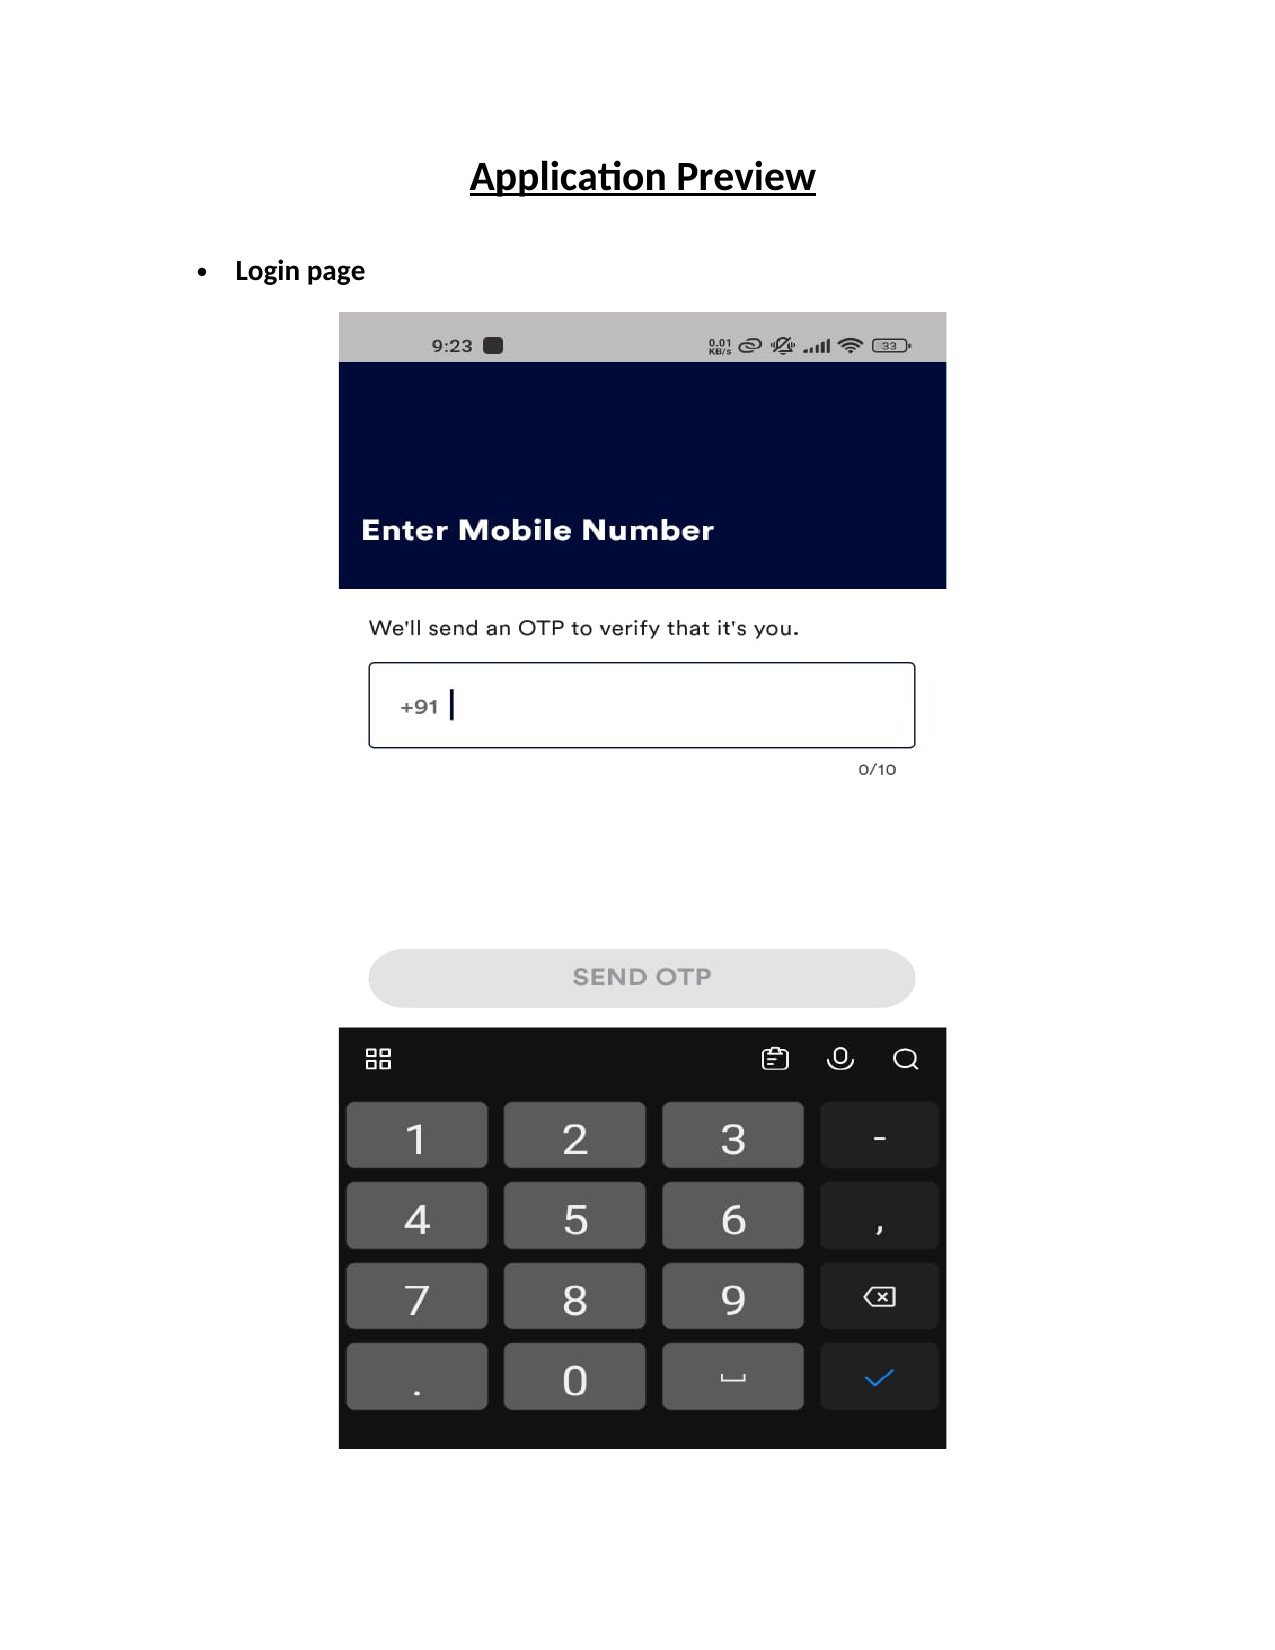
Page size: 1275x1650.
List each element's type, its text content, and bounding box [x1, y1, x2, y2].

picture [338, 312, 947, 1449]
text Application Preview [160, 150, 1125, 201]
list Login page [198, 252, 1125, 287]
